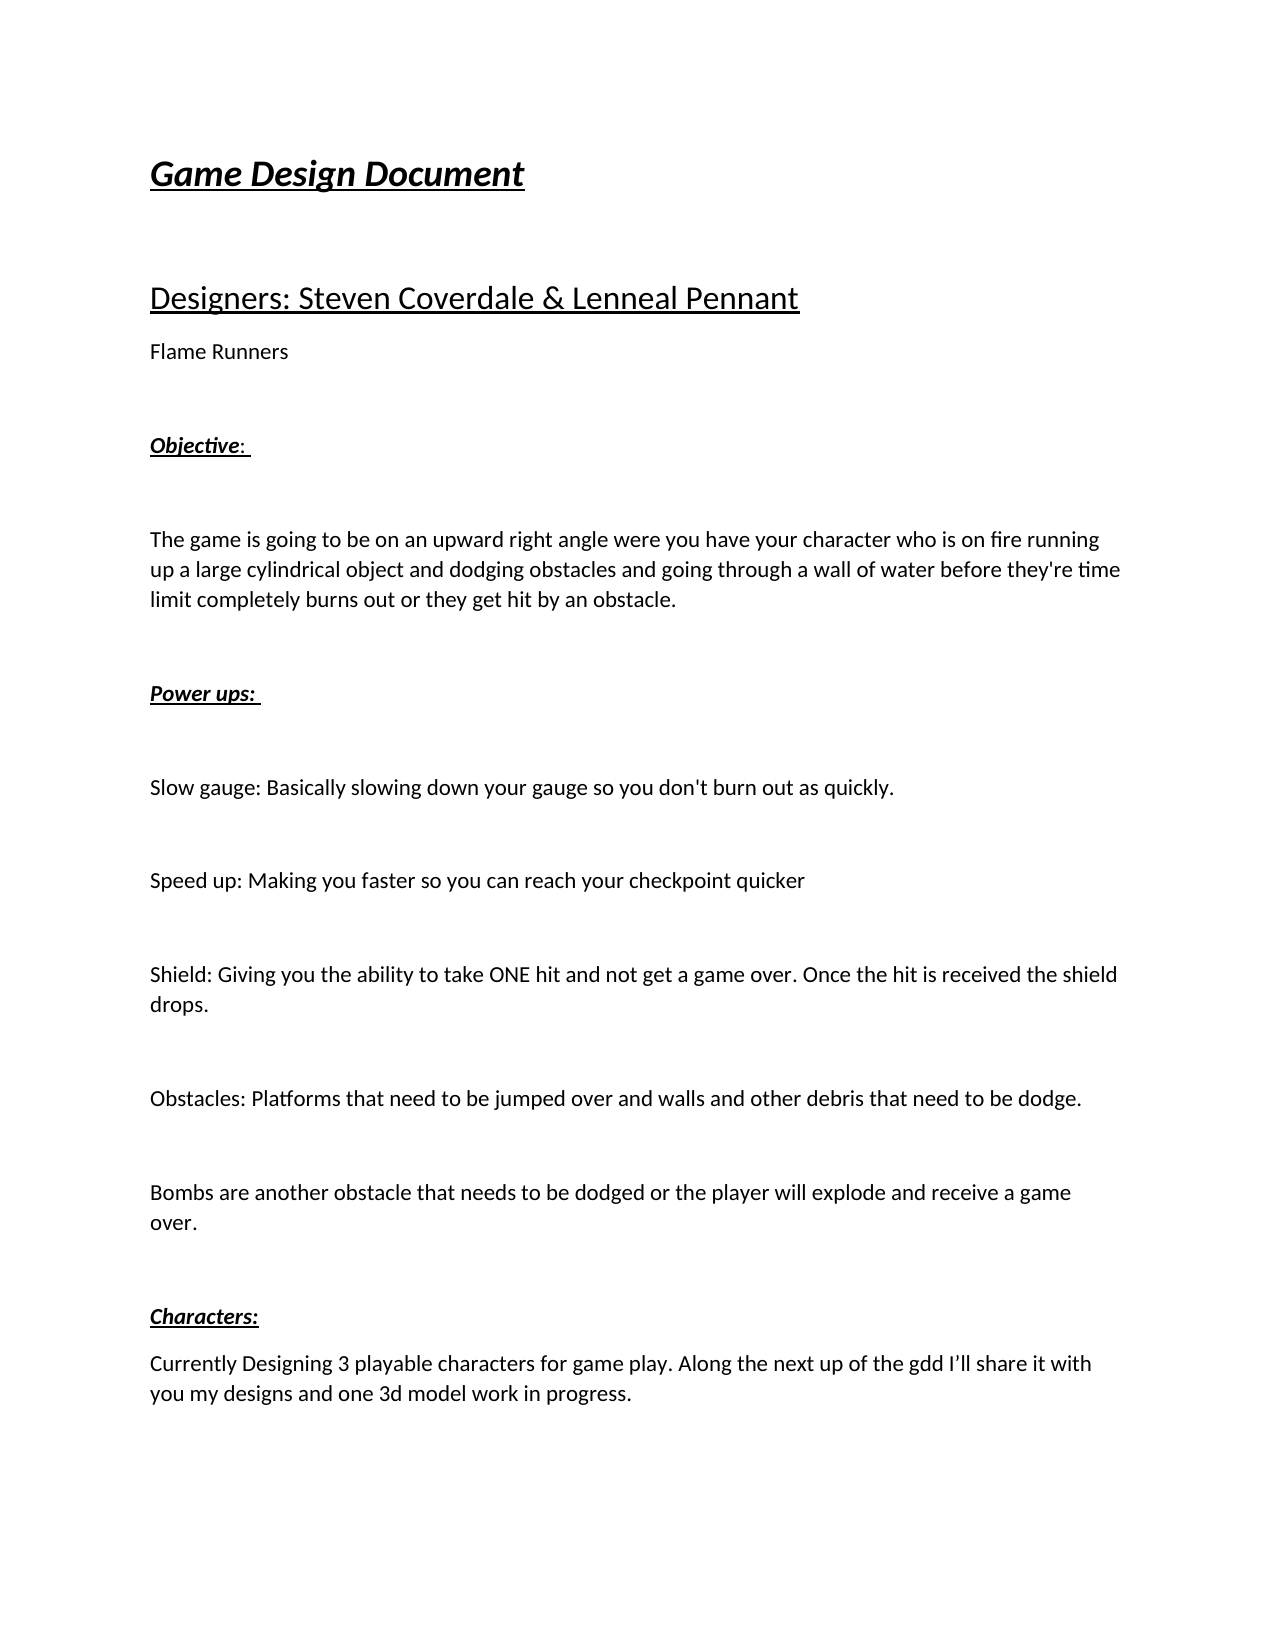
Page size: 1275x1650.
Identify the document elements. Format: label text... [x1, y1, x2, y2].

text Power ups: [150, 679, 1125, 707]
text Shield: Giving you the ability to take ONE hit and not get a game over. Once the hit is received the shield drops. [150, 960, 1125, 1018]
text Objective: [150, 431, 1125, 459]
text Characters: [150, 1302, 1125, 1330]
text Flame Runners [150, 337, 1125, 365]
text Designers: Steven Coverdale & Lenneal Pennant [150, 277, 1125, 317]
text Currently Designing 3 playable characters for game play. Along the next up of the gdd I’ll share it with you my designs and one 3d model work in progress. [150, 1349, 1125, 1407]
text Obstacles: Platforms that need to be jumped over and walls and other debris that need to be dodge. [150, 1084, 1125, 1112]
text Slow gauge: Basically slowing down your gauge so you don't burn out as quickly. [150, 773, 1125, 801]
text Bombs are another obstacle that needs to be dodged or the player will explode and receive a game over. [150, 1178, 1125, 1236]
text The game is going to be on an upward right angle were you have your character who is on fire running up a large cylindrical object and dodging obstacles and going through a wall of water before they're time limit completely burns out or they get hit by an obstacle. [150, 525, 1125, 613]
text Speed up: Making you faster so you can reach your checkpoint quicker [150, 867, 1125, 894]
text Game Design Document [150, 150, 1125, 196]
